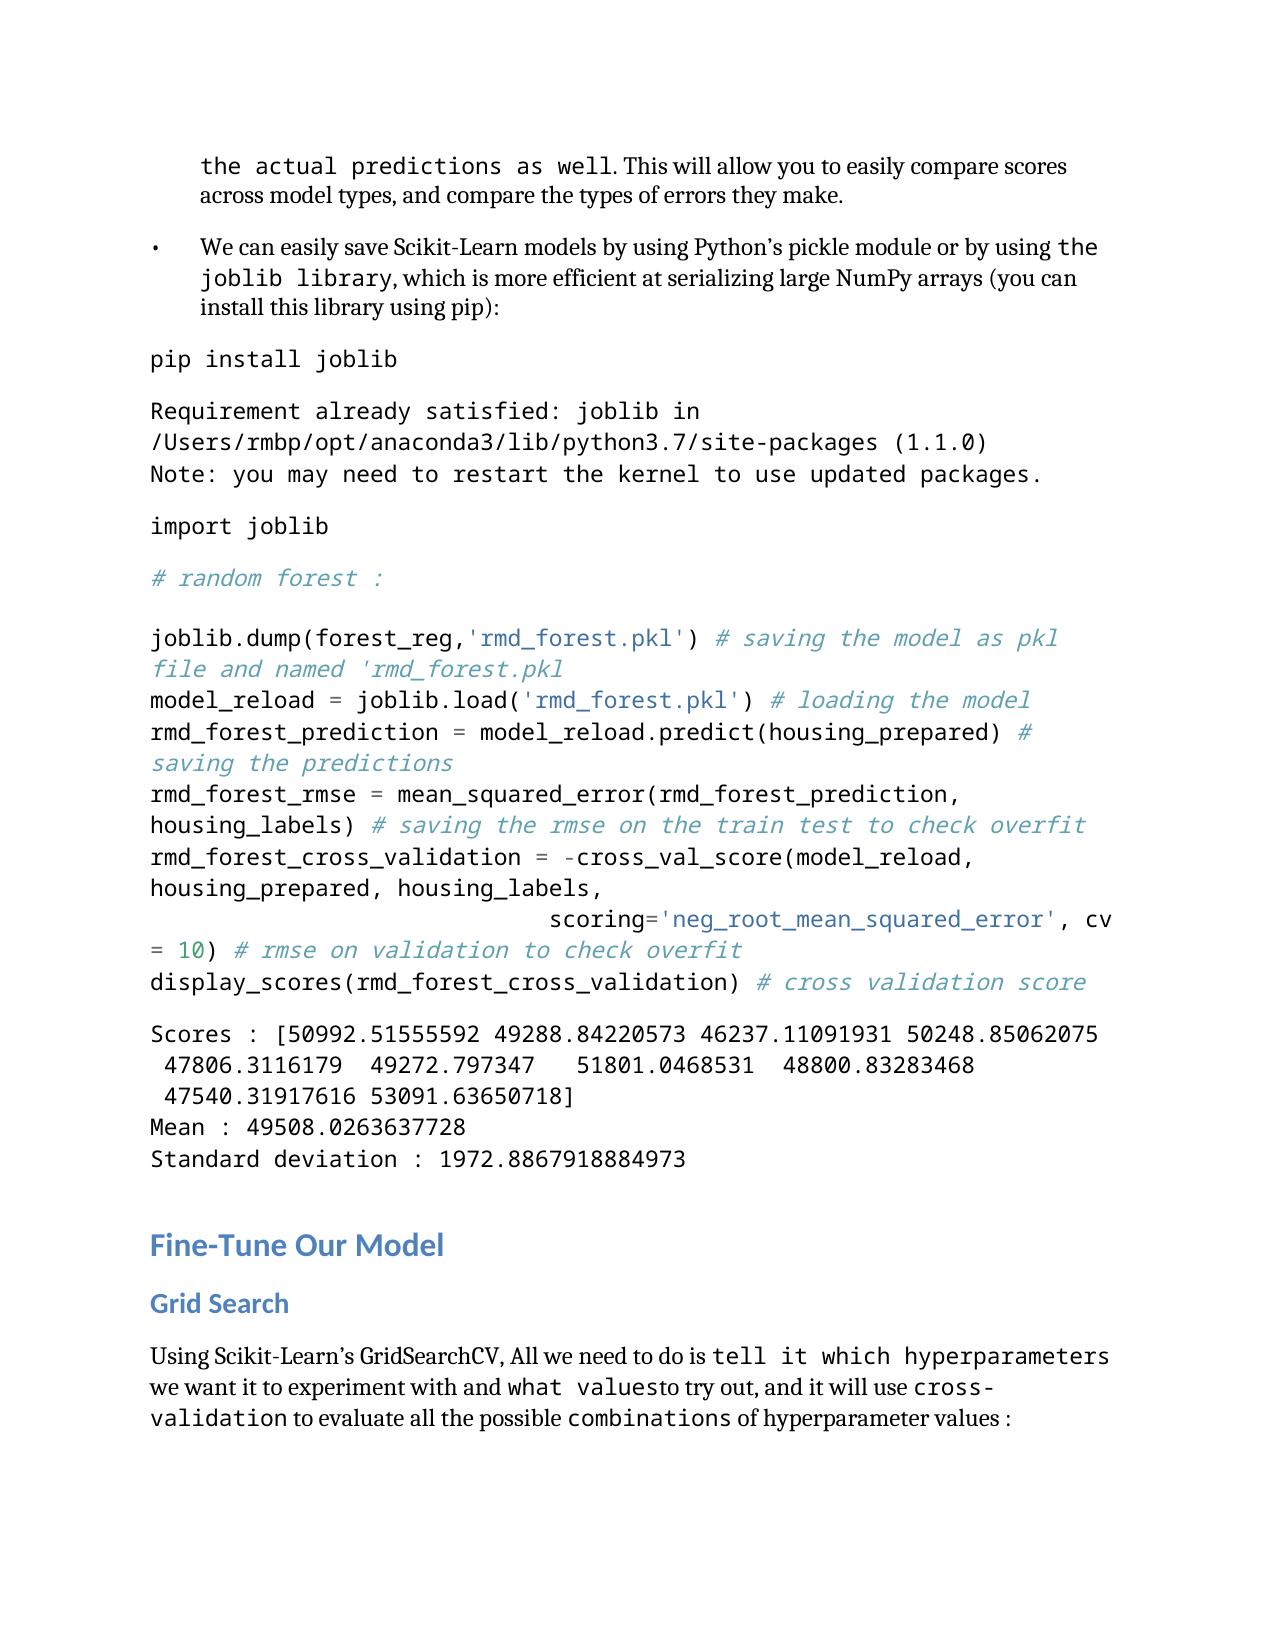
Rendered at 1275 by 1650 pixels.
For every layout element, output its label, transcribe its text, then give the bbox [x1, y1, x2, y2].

subtitle Fine-Tune Our Model [150, 1224, 1125, 1264]
text Requirement already satisfied: joblib in /Users/rmbp/opt/anaconda3/lib/python3.7/site-packages (1.1.0) Note: you may need to restart the kernel to use updated packages. [150, 395, 1125, 489]
subtitle Grid Search [150, 1285, 1125, 1321]
text import joblib [150, 509, 1125, 541]
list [150, 150, 1125, 210]
text pip install joblib [150, 343, 1125, 374]
text # random forest : joblib.dump(forest_reg,'rmd_forest.pkl') # saving the model as pkl file and named 'rmd_forest.pkl model_reload = joblib.load('rmd_forest.pkl') # loading the model rmd_forest_prediction = model_reload.predict(housing_prepared) # saving the predictions rmd_forest_rmse = mean_squared_error(rmd_forest_prediction, housing_labels) # saving the rmse on the train test to check overfit rmd_forest_cross_validation = -cross_val_score(model_reload, housing_prepared, housing_labels, scoring='neg_root_mean_squared_error', cv = 10) # rmse on validation to check overfit display_scores(rmd_forest_cross_validation) # cross validation score [150, 562, 1125, 997]
text Using Scikit-Learn’s GridSearchCV, All we need to do is tell it which hyperparameters we want it to experiment with and what valuesto try out, and it will use cross-validation to evaluate all the possible combinations of hyperparameter values : [150, 1340, 1125, 1433]
list We can easily save Scikit-Learn models by using Python’s pickle module or by using the joblib library, which is more efficient at serializing large NumPy arrays (you can install this library using pip): [150, 231, 1125, 322]
text Scores : [50992.51555592 49288.84220573 46237.11091931 50248.85062075 47806.3116179 49272.797347 51801.0468531 48800.83283468 47540.31917616 53091.63650718] Mean : 49508.0263637728 Standard deviation : 1972.8867918884973 [150, 1017, 1125, 1174]
